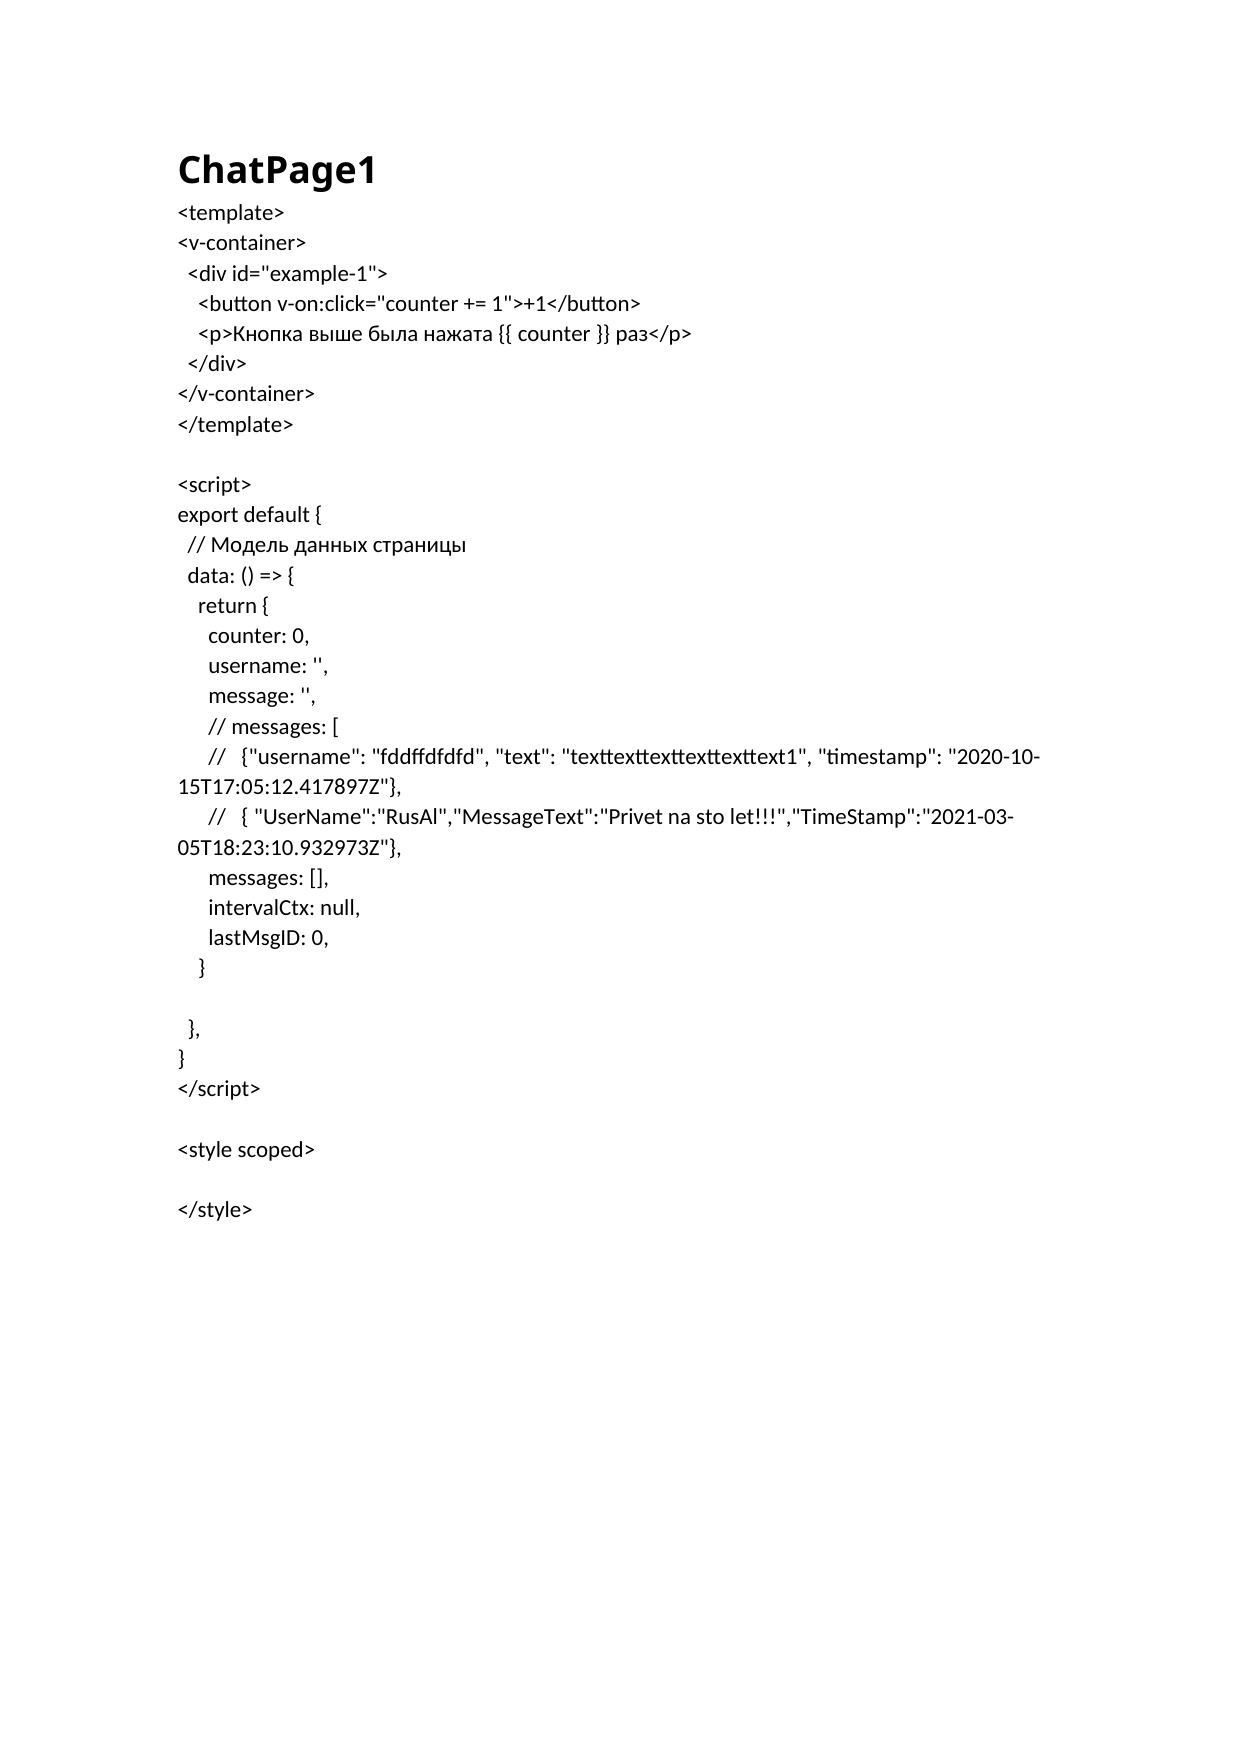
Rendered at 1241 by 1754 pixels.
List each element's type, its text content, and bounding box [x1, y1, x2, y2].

text <template> <v-container> <div id="example-1"> <button v-on:click="counter += 1">+1</button> <p>Кнопка выше была нажата {{ counter }} раз</p> </div> </v-container> </template> <script> export default { // Модель данных страницы data: () => { return { counter: 0, username: '', message: '', // messages: [ // {"username": "fddffdfdfd", "text": "texttexttexttexttexttext1", "timestamp": "2020-10-15T17:05:12.417897Z"}, // { "UserName":"RusAl","MessageText":"Privet na sto let!!!","TimeStamp":"2021-03-05T18:23:10.932973Z"}, messages: [], intervalCtx: null, lastMsgID: 0, } }, } </script> <style scoped> </style> [177, 198, 1152, 1223]
subtitle ChatPage1 [177, 143, 1152, 194]
